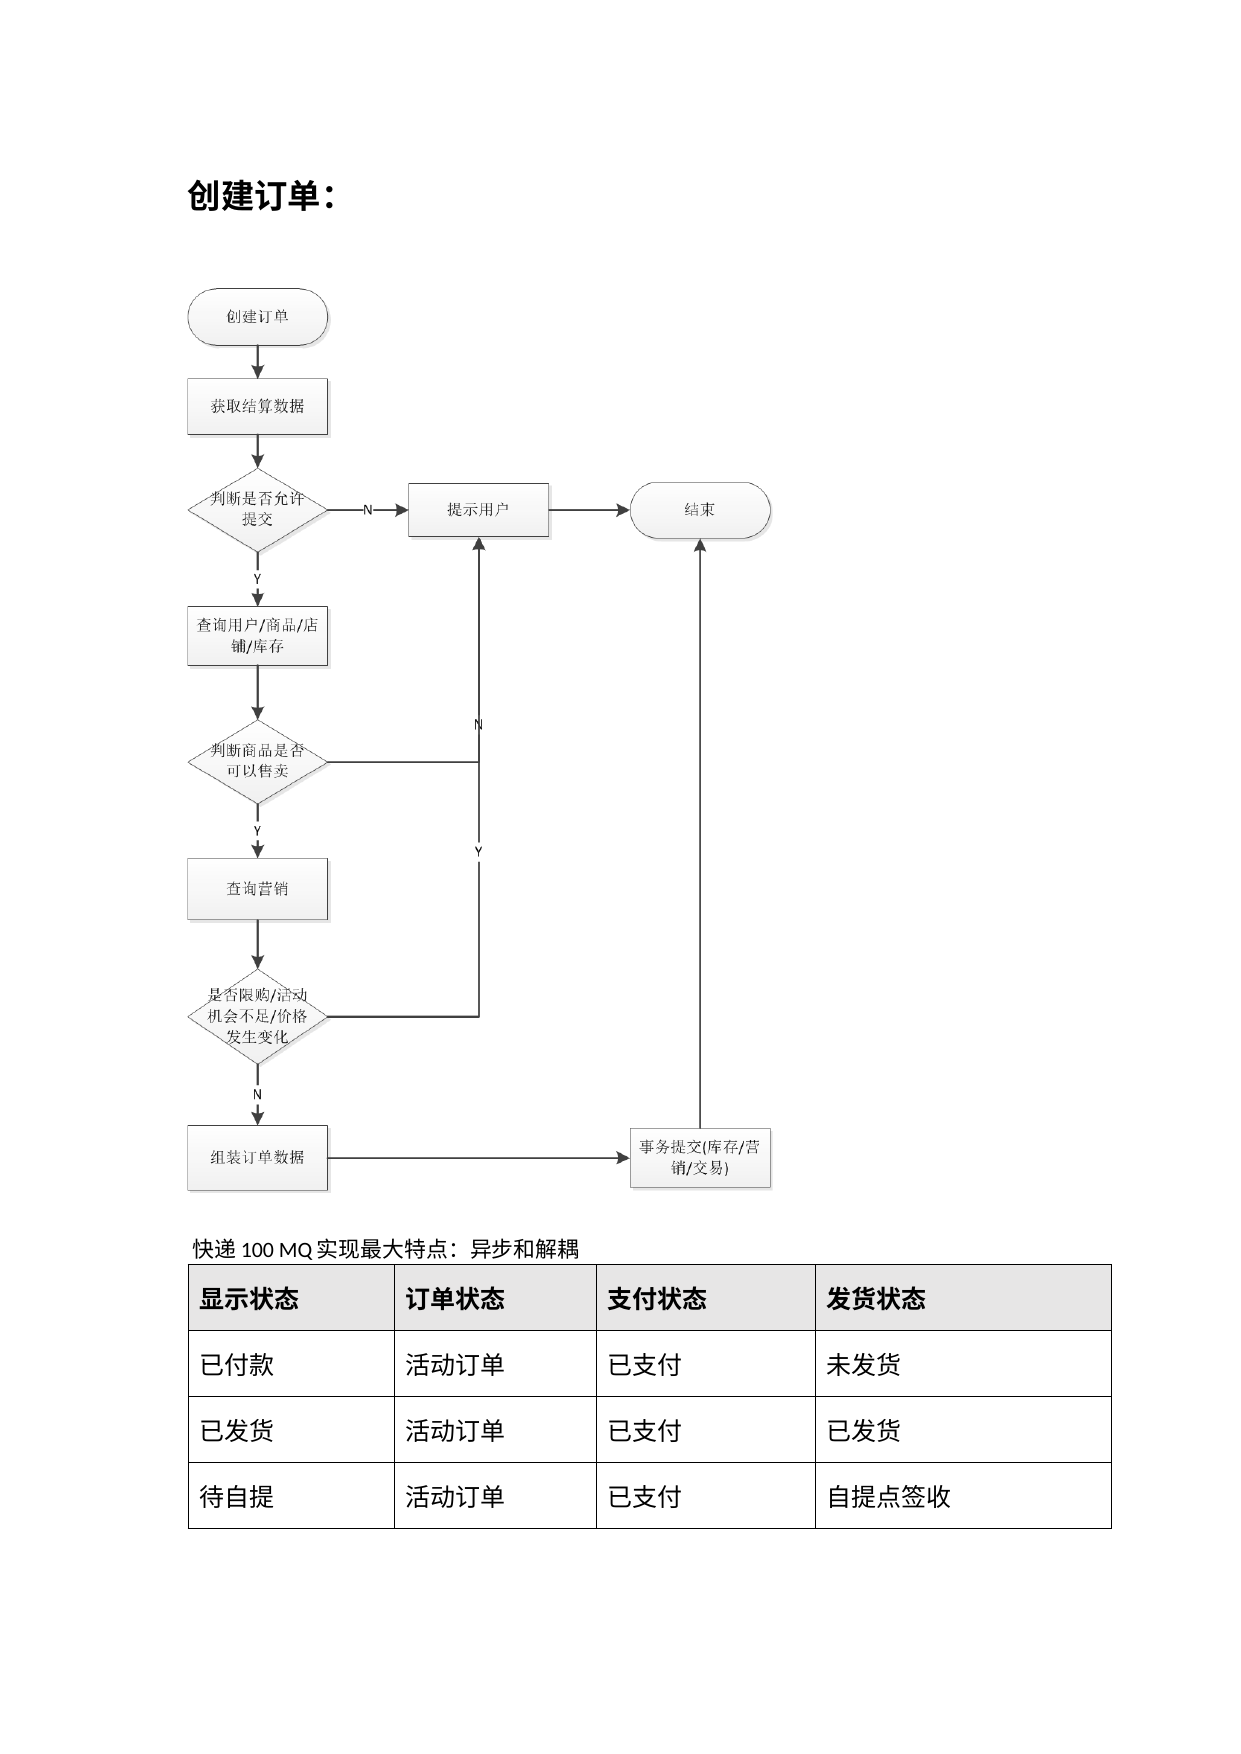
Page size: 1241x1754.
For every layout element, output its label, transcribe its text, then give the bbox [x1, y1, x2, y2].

table_cell 已付款 [189, 1331, 394, 1396]
table_header 支付状态 [597, 1265, 815, 1330]
table_header 订单状态 [395, 1265, 596, 1330]
picture [187, 288, 773, 1193]
table_cell 已支付 [597, 1397, 815, 1462]
table_cell 已支付 [597, 1331, 815, 1396]
table_cell 已发货 [816, 1397, 1111, 1462]
table_cell 活动订单 [395, 1331, 596, 1396]
table_cell 未发货 [816, 1331, 1111, 1396]
table_cell 活动订单 [395, 1397, 596, 1462]
table_cell 待自提 [189, 1463, 394, 1528]
text 快递100 MQ实现最大特点：异步和解耦 [187, 1231, 1053, 1264]
subtitle 创建订单： [187, 162, 1053, 227]
table_cell 已发货 [189, 1397, 394, 1462]
table_header 发货状态 [816, 1265, 1111, 1330]
table_cell 活动订单 [395, 1463, 596, 1528]
table_cell 已支付 [597, 1463, 815, 1528]
table_cell 自提点签收 [816, 1463, 1111, 1528]
table_header 显示状态 [189, 1265, 394, 1330]
